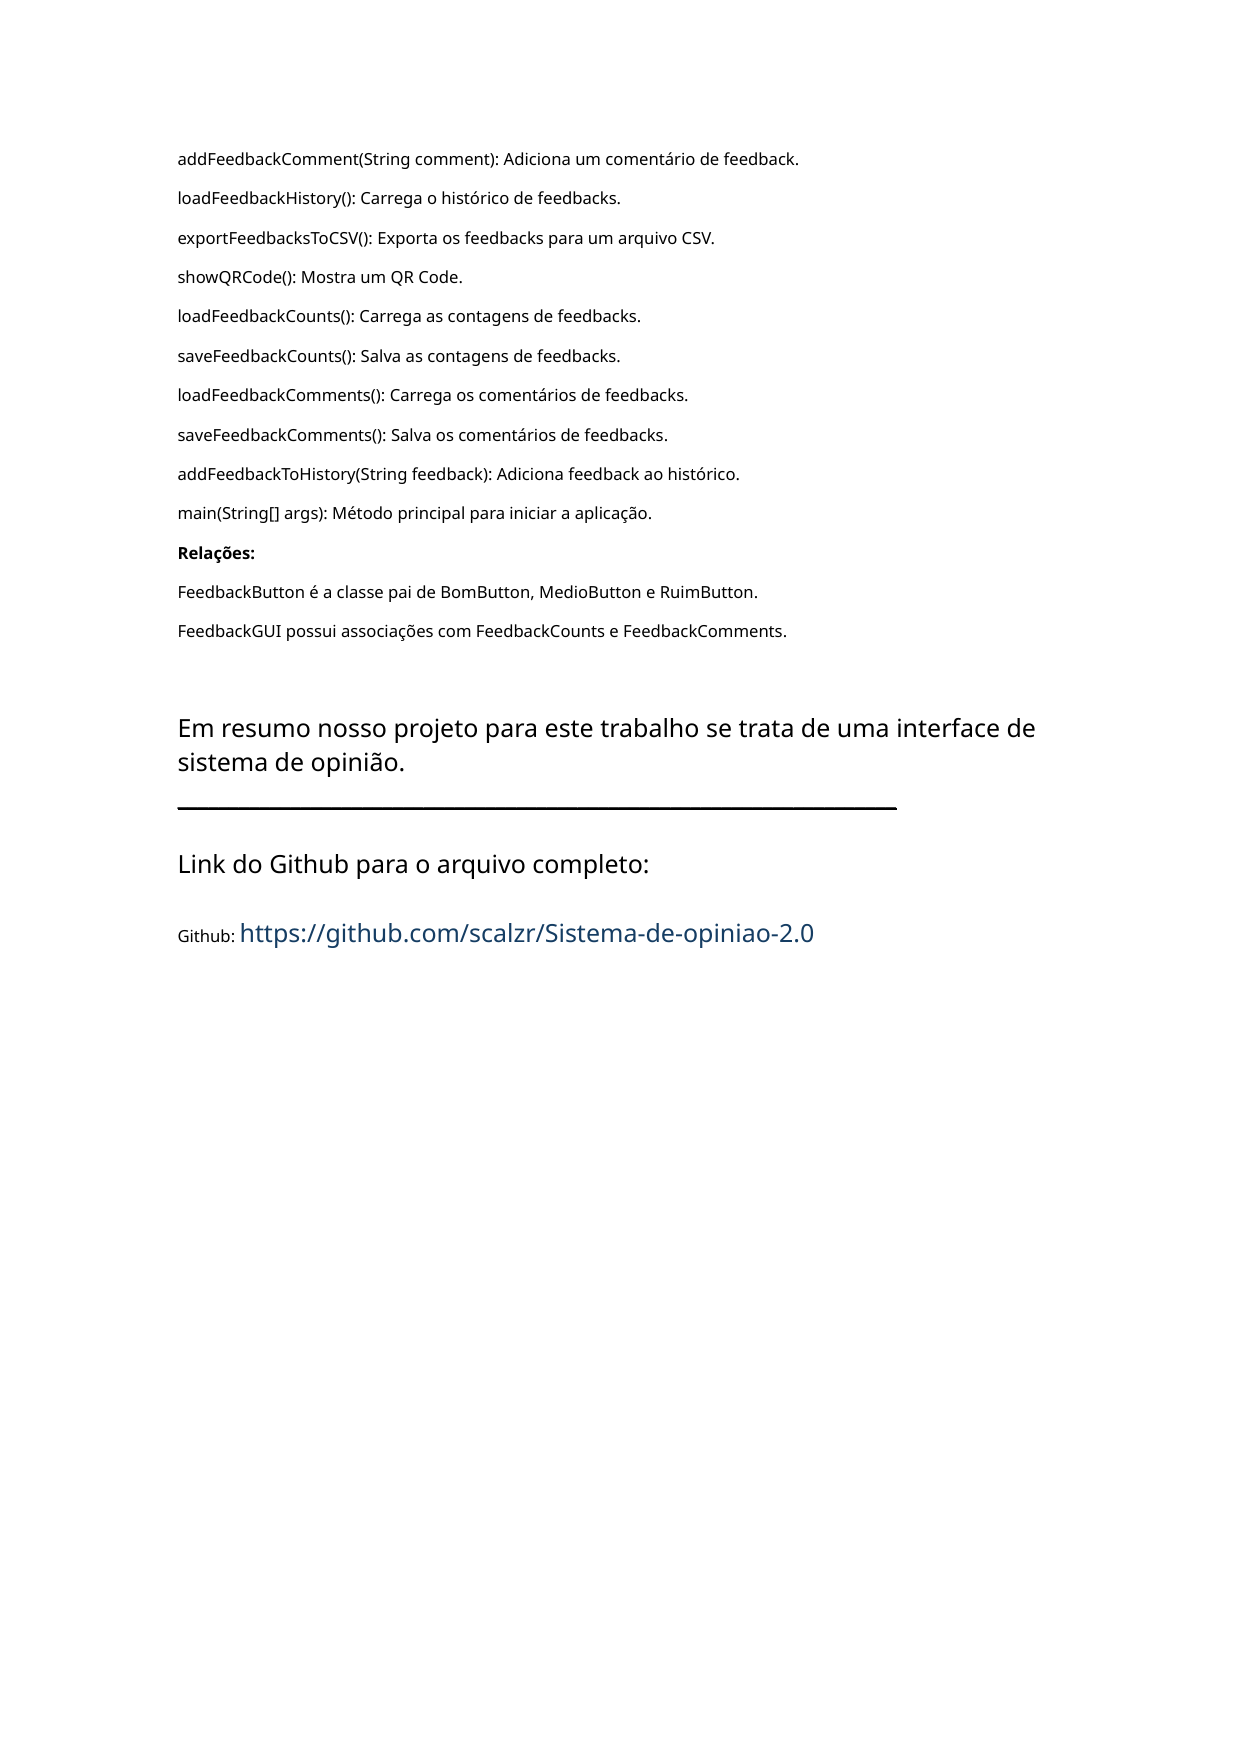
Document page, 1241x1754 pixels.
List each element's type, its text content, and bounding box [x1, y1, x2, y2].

text loadFeedbackComments(): Carrega os comentários de feedbacks. [177, 384, 1063, 407]
text exportFeedbacksToCSV(): Exporta os feedbacks para um arquivo CSV. [177, 226, 1063, 249]
text saveFeedbackCounts(): Salva as contagens de feedbacks. [177, 344, 1063, 367]
text FeedbackGUI possui associações com FeedbackCounts e FeedbackComments. Em resumo nosso projeto para este trabalho se trata de uma interface de sistema de opinião. ______________________________________________________________________ Link do Github para o arquivo completo: Github: https://github.com/scalzr/Sistema-de-opiniao-2.0 [177, 620, 1063, 949]
text main(String[] args): Método principal para iniciar a aplicação. [177, 502, 1063, 525]
text FeedbackButton é a classe pai de BomButton, MedioButton e RuimButton. [177, 581, 1063, 603]
text loadFeedbackHistory(): Carrega o histórico de feedbacks. [177, 187, 1063, 210]
text addFeedbackToHistory(String feedback): Adiciona feedback ao histórico. [177, 463, 1063, 485]
text showQRCode(): Mostra um QR Code. [177, 266, 1063, 288]
text loadFeedbackCounts(): Carrega as contagens de feedbacks. [177, 305, 1063, 328]
text addFeedbackComment(String comment): Adiciona um comentário de feedback. [177, 148, 1063, 170]
text Relações: [177, 541, 1063, 564]
text saveFeedbackComments(): Salva os comentários de feedbacks. [177, 423, 1063, 446]
